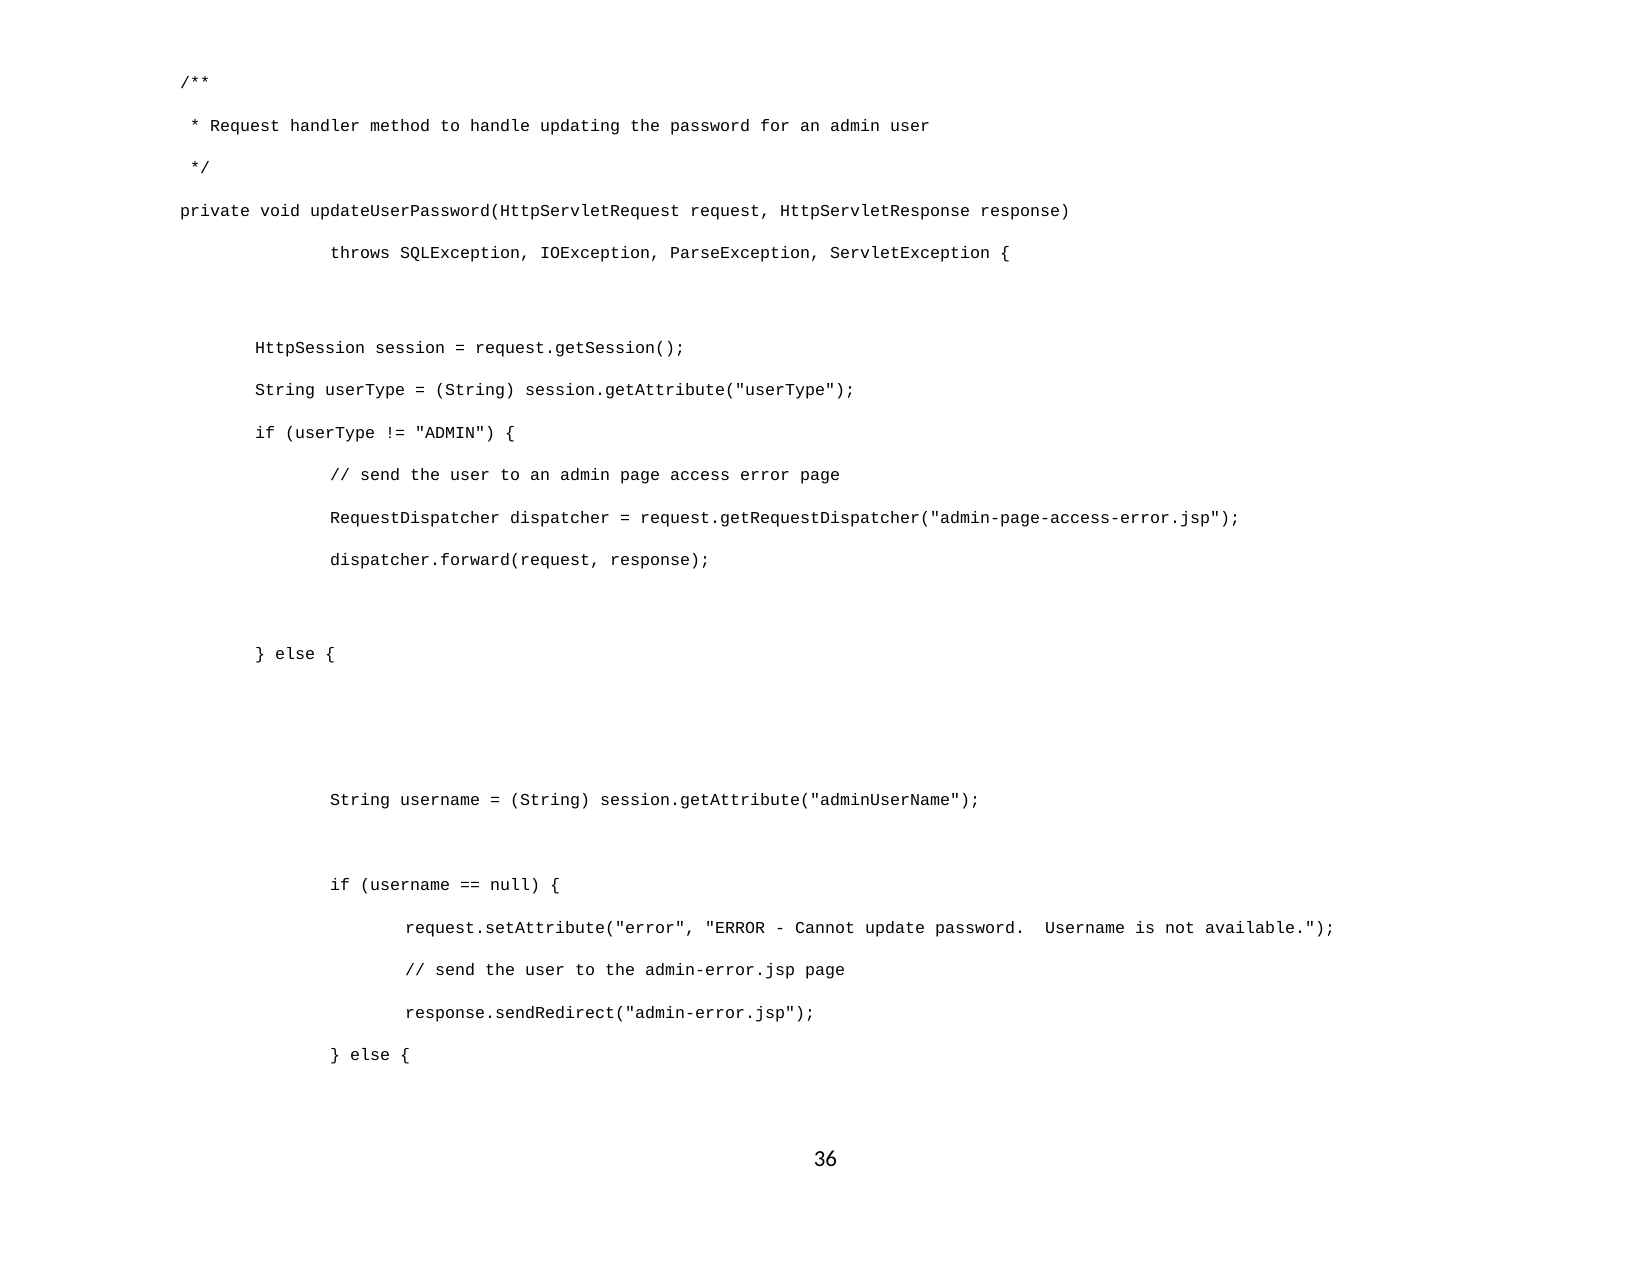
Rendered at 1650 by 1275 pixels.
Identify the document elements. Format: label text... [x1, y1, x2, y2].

text HttpSession session = request.getSession(); [105, 339, 1545, 358]
text * Request handler method to handle updating the password for an admin user [105, 117, 1545, 136]
text if (username == null) { [105, 877, 1545, 896]
text /** [105, 75, 1545, 94]
text request.setAttribute("error", "ERROR - Cannot update password. Username is not available."); [105, 919, 1545, 938]
text // send the user to an admin page access error page [105, 467, 1545, 486]
text dispatcher.forward(request, response); [105, 552, 1545, 571]
text String userType = (String) session.getAttribute("userType"); [105, 382, 1545, 401]
text throws SQLException, IOException, ParseException, ServletException { [105, 245, 1545, 264]
text if (userType != "ADMIN") { [105, 424, 1545, 443]
text private void updateUserPassword(HttpServletRequest request, HttpServletResponse response) [105, 202, 1545, 221]
text } else { [105, 646, 1545, 665]
text RequestDispatcher dispatcher = request.getRequestDispatcher("admin-page-access-error.jsp"); [105, 509, 1545, 528]
text } else { [105, 1047, 1545, 1066]
text // send the user to the admin-error.jsp page [105, 962, 1545, 981]
text */ [105, 160, 1545, 179]
text String username = (String) session.getAttribute("adminUserName"); [105, 792, 1545, 811]
text response.sendRedirect("admin-error.jsp"); [105, 1004, 1545, 1023]
